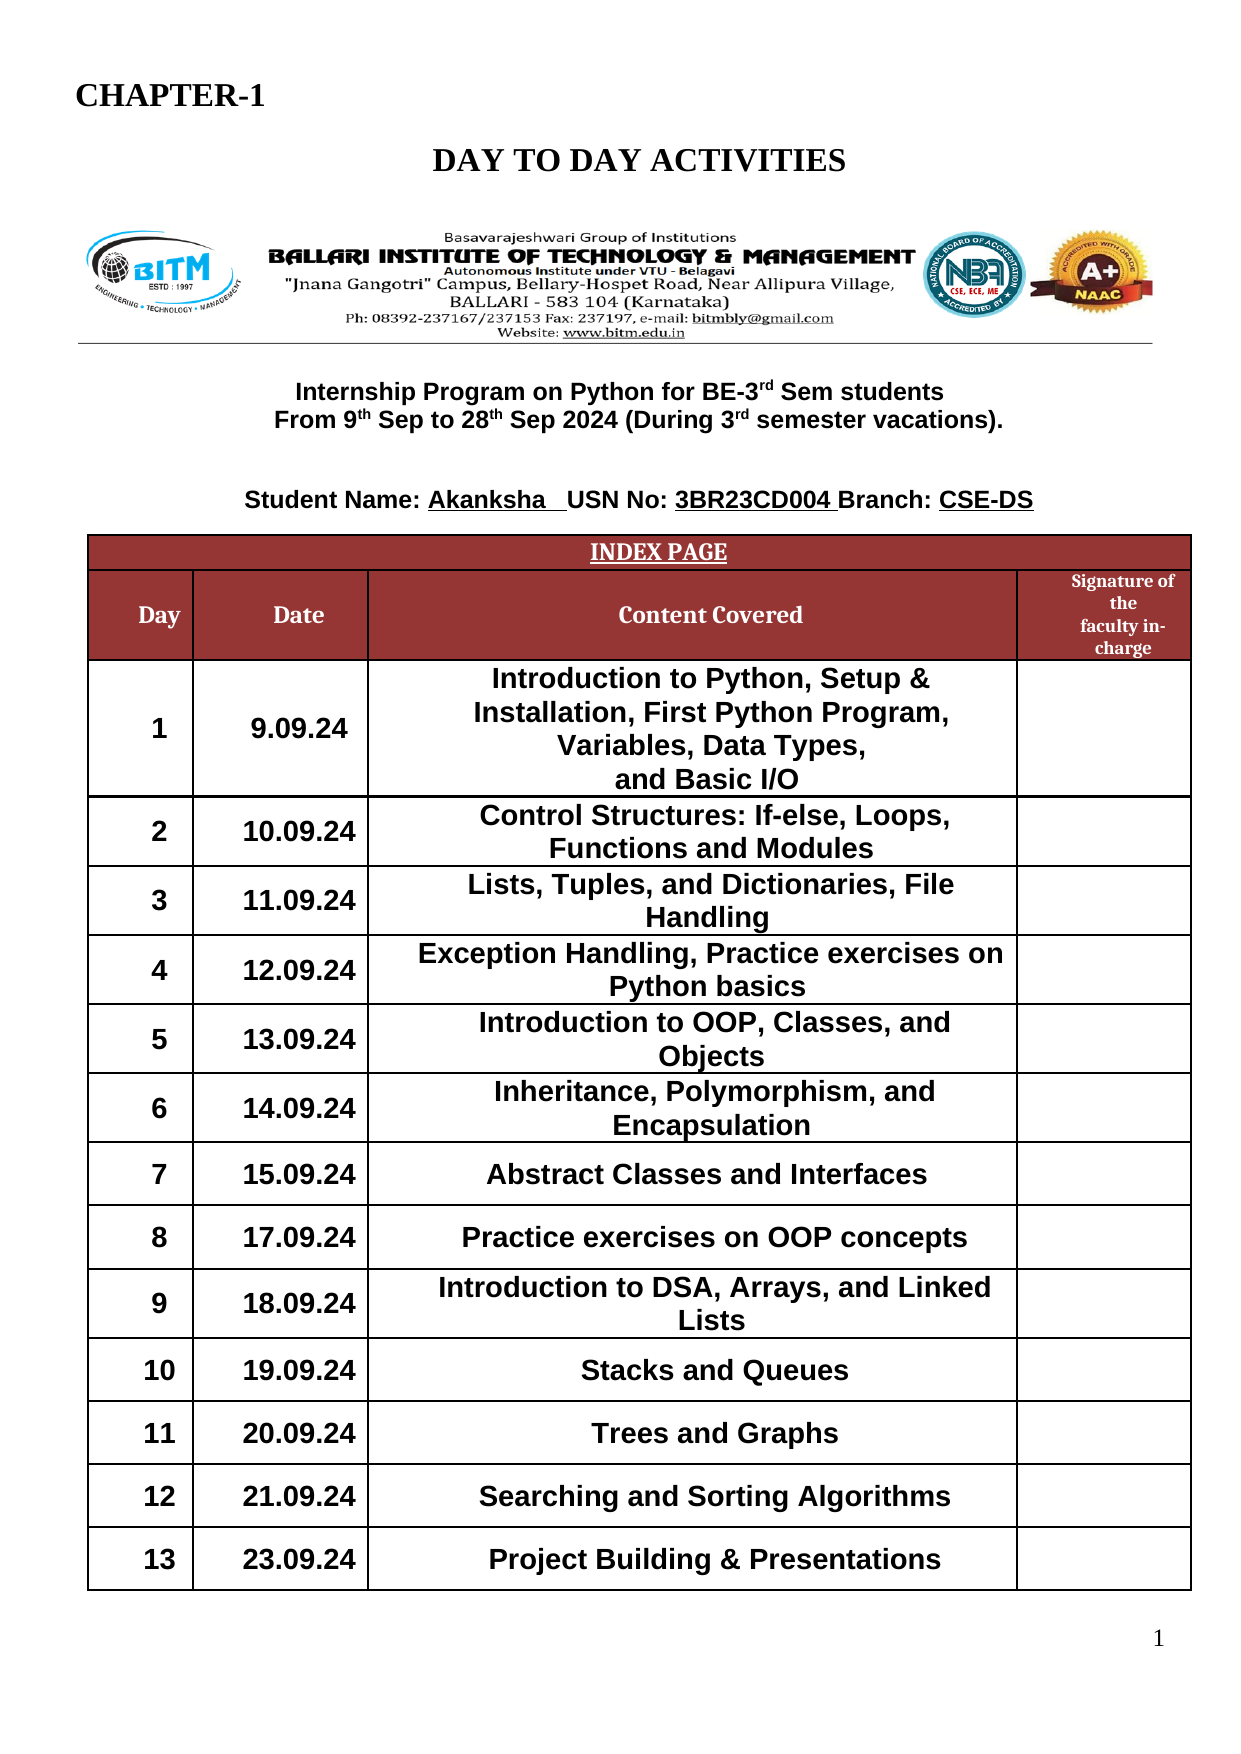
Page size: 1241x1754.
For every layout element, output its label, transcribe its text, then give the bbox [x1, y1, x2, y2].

table_cell 3 [89, 867, 192, 934]
table_cell [1018, 1074, 1190, 1141]
table_cell Control Structures: If-else, Loops, Functions and Modules [369, 798, 1016, 864]
table_cell Introduction to DSA, Arrays, and Linked Lists [369, 1270, 1016, 1337]
table_cell 9.09.24 [194, 661, 367, 795]
table_cell Trees and Graphs [369, 1402, 1016, 1463]
table_cell [1018, 936, 1190, 1003]
table_cell 13 [89, 1528, 192, 1589]
table_cell [1018, 1143, 1190, 1204]
table_cell Inheritance, Polymorphism, and Encapsulation [369, 1074, 1016, 1141]
text From 9th Sep to 28th Sep 2024 (During 3rd semester vacations). [113, 406, 1164, 434]
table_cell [369, 1528, 1016, 1589]
table_cell 13.09.24 [194, 1005, 367, 1072]
table_cell Stacks and Queues [369, 1339, 1016, 1400]
table_cell 5 [89, 1005, 192, 1072]
table_cell Lists, Tuples, and Dictionaries, File Handling [369, 867, 1016, 934]
table_cell [1018, 1528, 1190, 1589]
table_cell [1018, 1206, 1190, 1267]
table_cell 18.09.24 [194, 1270, 367, 1337]
table_cell [1018, 661, 1190, 795]
table_cell [1018, 1005, 1190, 1072]
text Student Name: Akanksha USN No: 3BR23CD004 Branch: CSE-DS [113, 484, 1164, 513]
table_cell 15.09.24 [194, 1143, 367, 1204]
table_cell 2 [89, 798, 192, 864]
table_cell [1018, 1402, 1190, 1463]
table_cell 19.09.24 [194, 1339, 367, 1400]
table_cell 1 [89, 661, 192, 795]
table_cell [1018, 1465, 1190, 1526]
table_cell 9 [89, 1270, 192, 1337]
table_cell 12 [89, 1465, 192, 1526]
table_cell Day [89, 571, 192, 659]
table_cell [1018, 867, 1190, 934]
picture [75, 208, 1166, 348]
table_cell Signature of the [1018, 571, 1190, 614]
table_cell Introduction to OOP, Classes, and Objects [369, 1005, 1016, 1072]
table_cell 21.09.24 [194, 1465, 367, 1526]
text Internship Program on Python for BE-3rd Sem students [75, 377, 1164, 406]
table_cell [1018, 1339, 1190, 1400]
table_header INDEX PAGE [89, 536, 1190, 569]
table_cell 17.09.24 [194, 1206, 367, 1267]
table_cell Exception Handling, Practice exercises on Python basics [369, 936, 1016, 1003]
table_cell Searching and Sorting Algorithms [369, 1465, 1016, 1526]
table_cell 8 [89, 1206, 192, 1267]
table_cell 23.09.24 [194, 1528, 367, 1589]
table_cell Abstract Classes and Interfaces [369, 1143, 1016, 1204]
table_cell Date [194, 571, 367, 659]
text DAY TO DAY ACTIVITIES [113, 141, 1164, 179]
table_cell [1018, 798, 1190, 864]
table_cell 14.09.24 [194, 1074, 367, 1141]
table_cell [1018, 1270, 1190, 1337]
table_cell Practice exercises on OOP concepts [369, 1206, 1016, 1267]
table_cell 11 [89, 1402, 192, 1463]
text CHAPTER-1 [75, 75, 1165, 113]
table_cell 12.09.24 [194, 936, 367, 1003]
table_cell 20.09.24 [194, 1402, 367, 1463]
table_cell 10 [89, 1339, 192, 1400]
table_cell Introduction to Python, Setup & Installation, First Python Program, Variables, Data Types, and Basic I/O [369, 661, 1016, 795]
table_cell 4 [89, 936, 192, 1003]
table_cell 10.09.24 [194, 798, 367, 864]
table_cell 7 [89, 1143, 192, 1204]
table_cell faculty in-charge [1018, 614, 1190, 659]
table_cell 11.09.24 [194, 867, 367, 934]
table_cell Content Covered [369, 571, 1016, 659]
table_cell 6 [89, 1074, 192, 1141]
